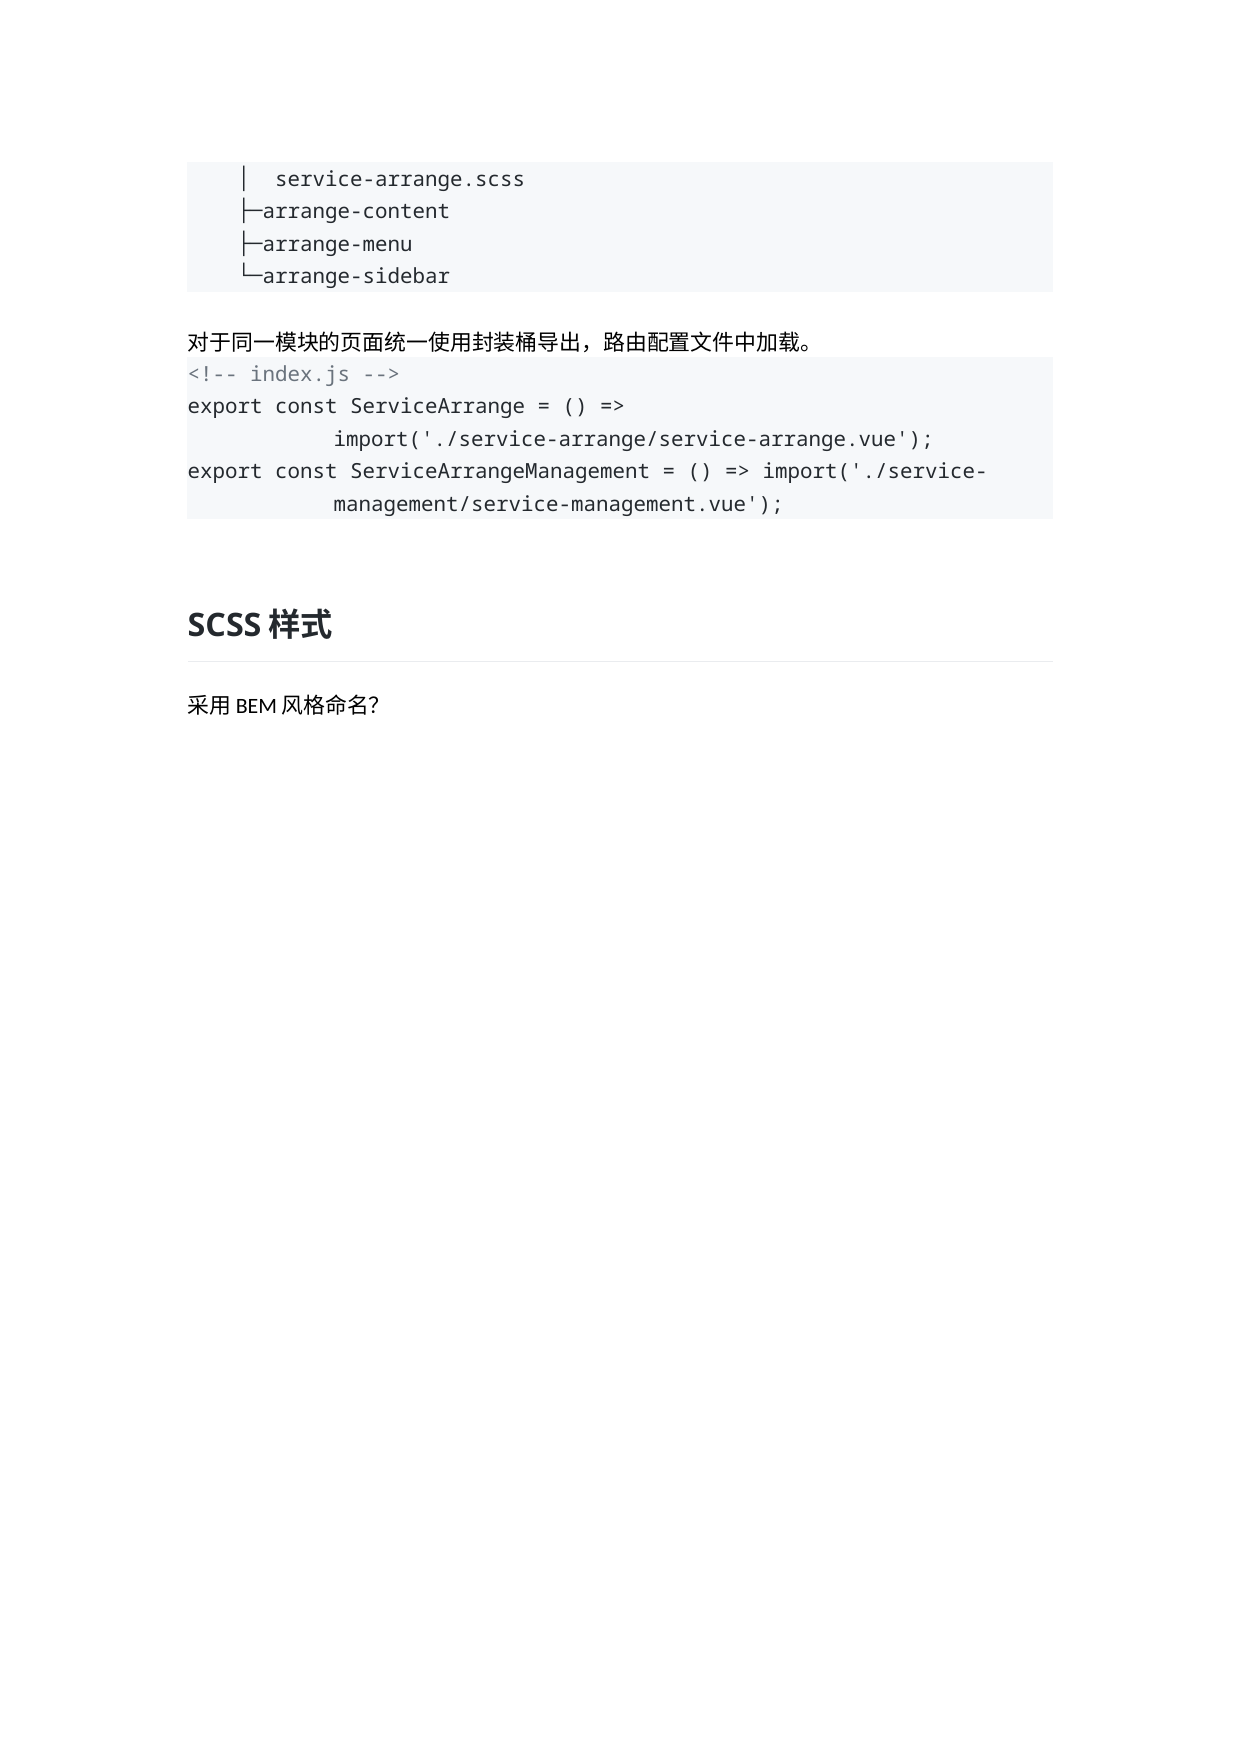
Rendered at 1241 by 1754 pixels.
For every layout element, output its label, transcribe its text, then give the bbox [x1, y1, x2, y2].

text <!-- index.js --> [187, 357, 1053, 389]
text export const ServiceArrange = () => import('./service-arrange/service-arrange.vue'); [187, 389, 1053, 454]
text 采用BEM风格命名？ [187, 687, 1053, 720]
text ├─arrange-menu [187, 227, 1053, 259]
text │ service-arrange.scss [187, 162, 1053, 194]
text ├─arrange-content [187, 194, 1053, 227]
text export const ServiceArrangeManagement = () => import('./service-management/service-management.vue'); [187, 454, 1053, 519]
text └─arrange-sidebar [187, 259, 1053, 292]
subtitle SCSS样式 [187, 589, 1053, 662]
text 对于同一模块的页面统一使用封装桶导出，路由配置文件中加载。 [187, 324, 1053, 357]
